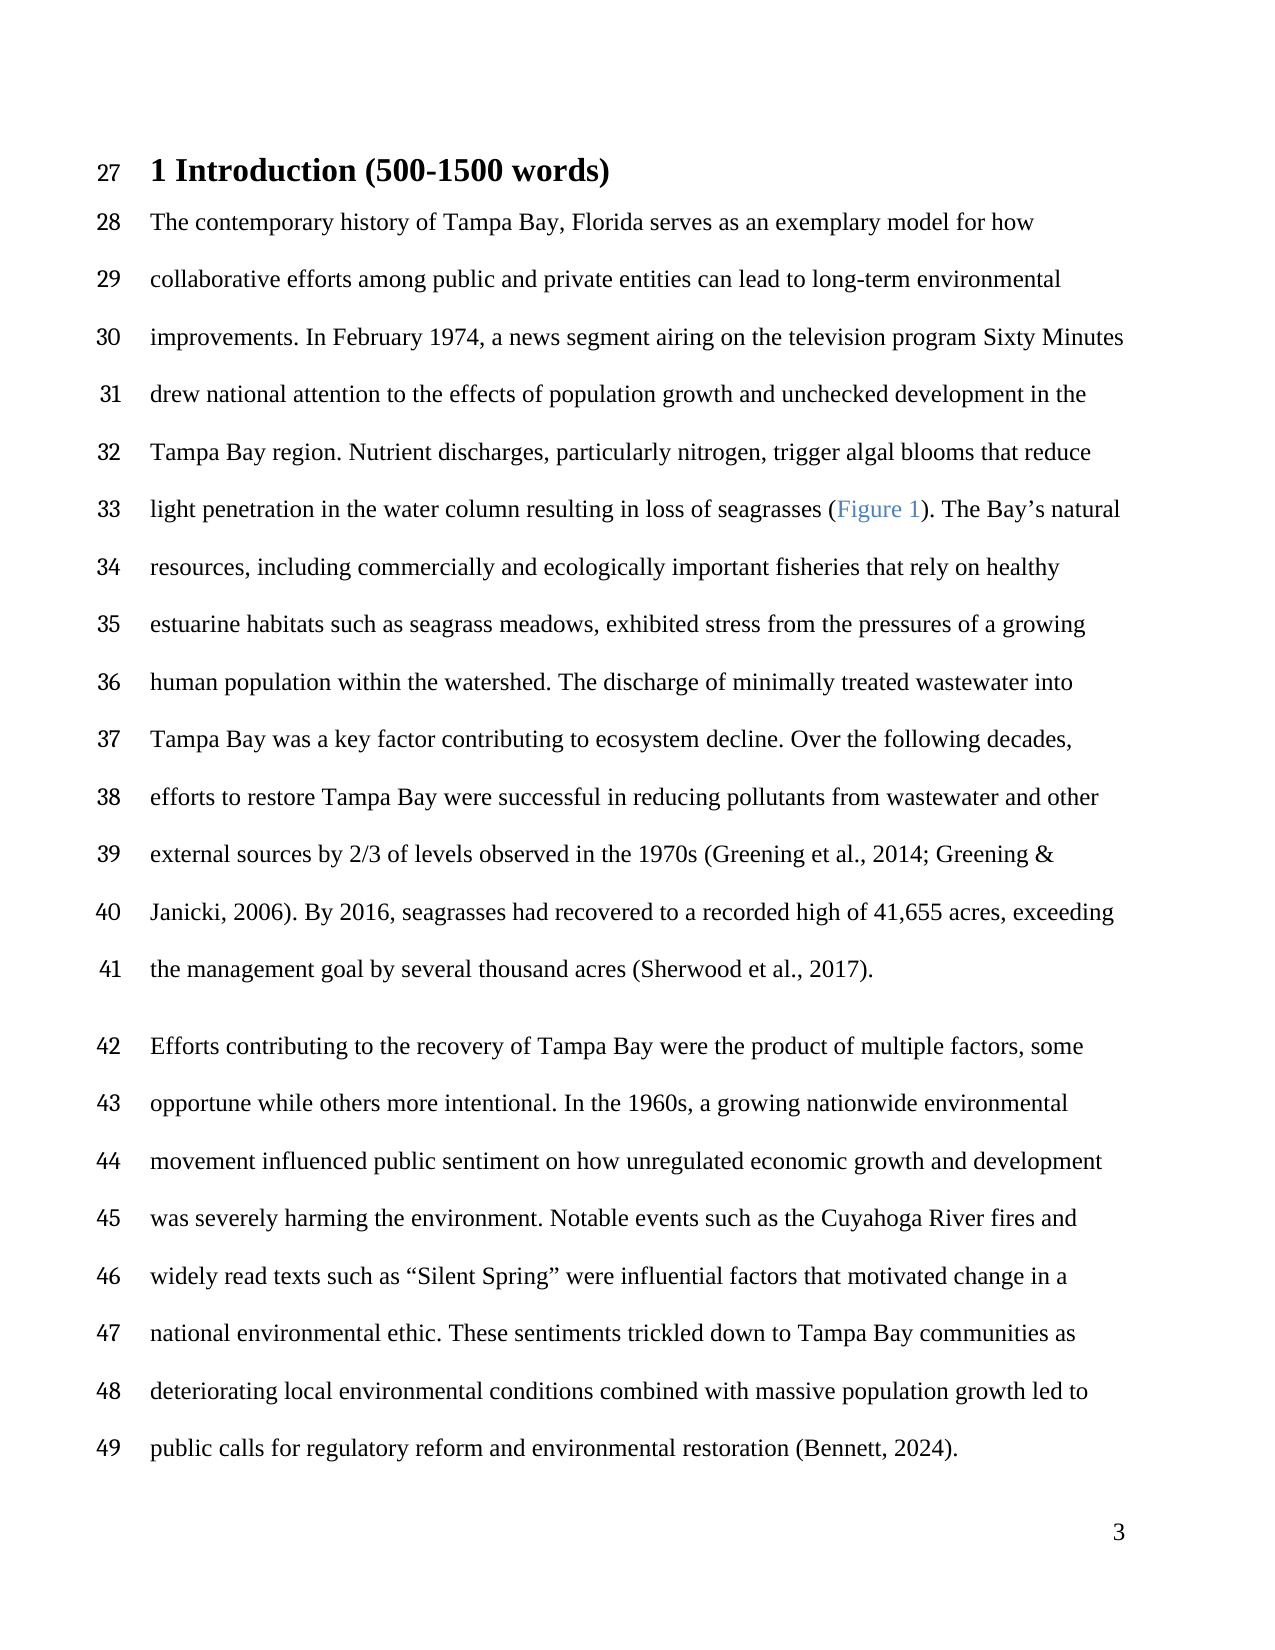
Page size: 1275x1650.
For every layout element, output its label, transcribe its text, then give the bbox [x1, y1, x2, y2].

text The contemporary history of Tampa Bay, Florida serves as an exemplary model for how collaborative efforts among public and private entities can lead to long-term environmental improvements. In February 1974, a news segment airing on the television program Sixty Minutes drew national attention to the effects of population growth and unchecked development in the Tampa Bay region. Nutrient discharges, particularly nitrogen, trigger algal blooms that reduce light penetration in the water column resulting in loss of seagrasses (Figure 1). The Bay’s natural resources, including commercially and ecologically important fisheries that rely on healthy estuarine habitats such as seagrass meadows, exhibited stress from the pressures of a growing human population within the watershed. The discharge of minimally treated wastewater into Tampa Bay was a key factor contributing to ecosystem decline. Over the following decades, efforts to restore Tampa Bay were successful in reducing pollutants from wastewater and other external sources by 2/3 of levels observed in the 1970s (Greening et al., 2014; Greening & Janicki, 2006). By 2016, seagrasses had recovered to a recorded high of 41,655 acres, exceeding the management goal by several thousand acres (Sherwood et al., 2017). [150, 207, 1125, 983]
text Efforts contributing to the recovery of Tampa Bay were the product of multiple factors, some opportune while others more intentional. In the 1960s, a growing nationwide environmental movement influenced public sentiment on how unregulated economic growth and development was severely harming the environment. Notable events such as the Cuyahoga River fires and widely read texts such as “Silent Spring” were influential factors that motivated change in a national environmental ethic. These sentiments trickled down to Tampa Bay communities as deteriorating local environmental conditions combined with massive population growth led to public calls for regulatory reform and environmental restoration (Bennett, 2024). [150, 1031, 1125, 1462]
subtitle 1 Introduction (500-1500 words) [150, 150, 1125, 188]
